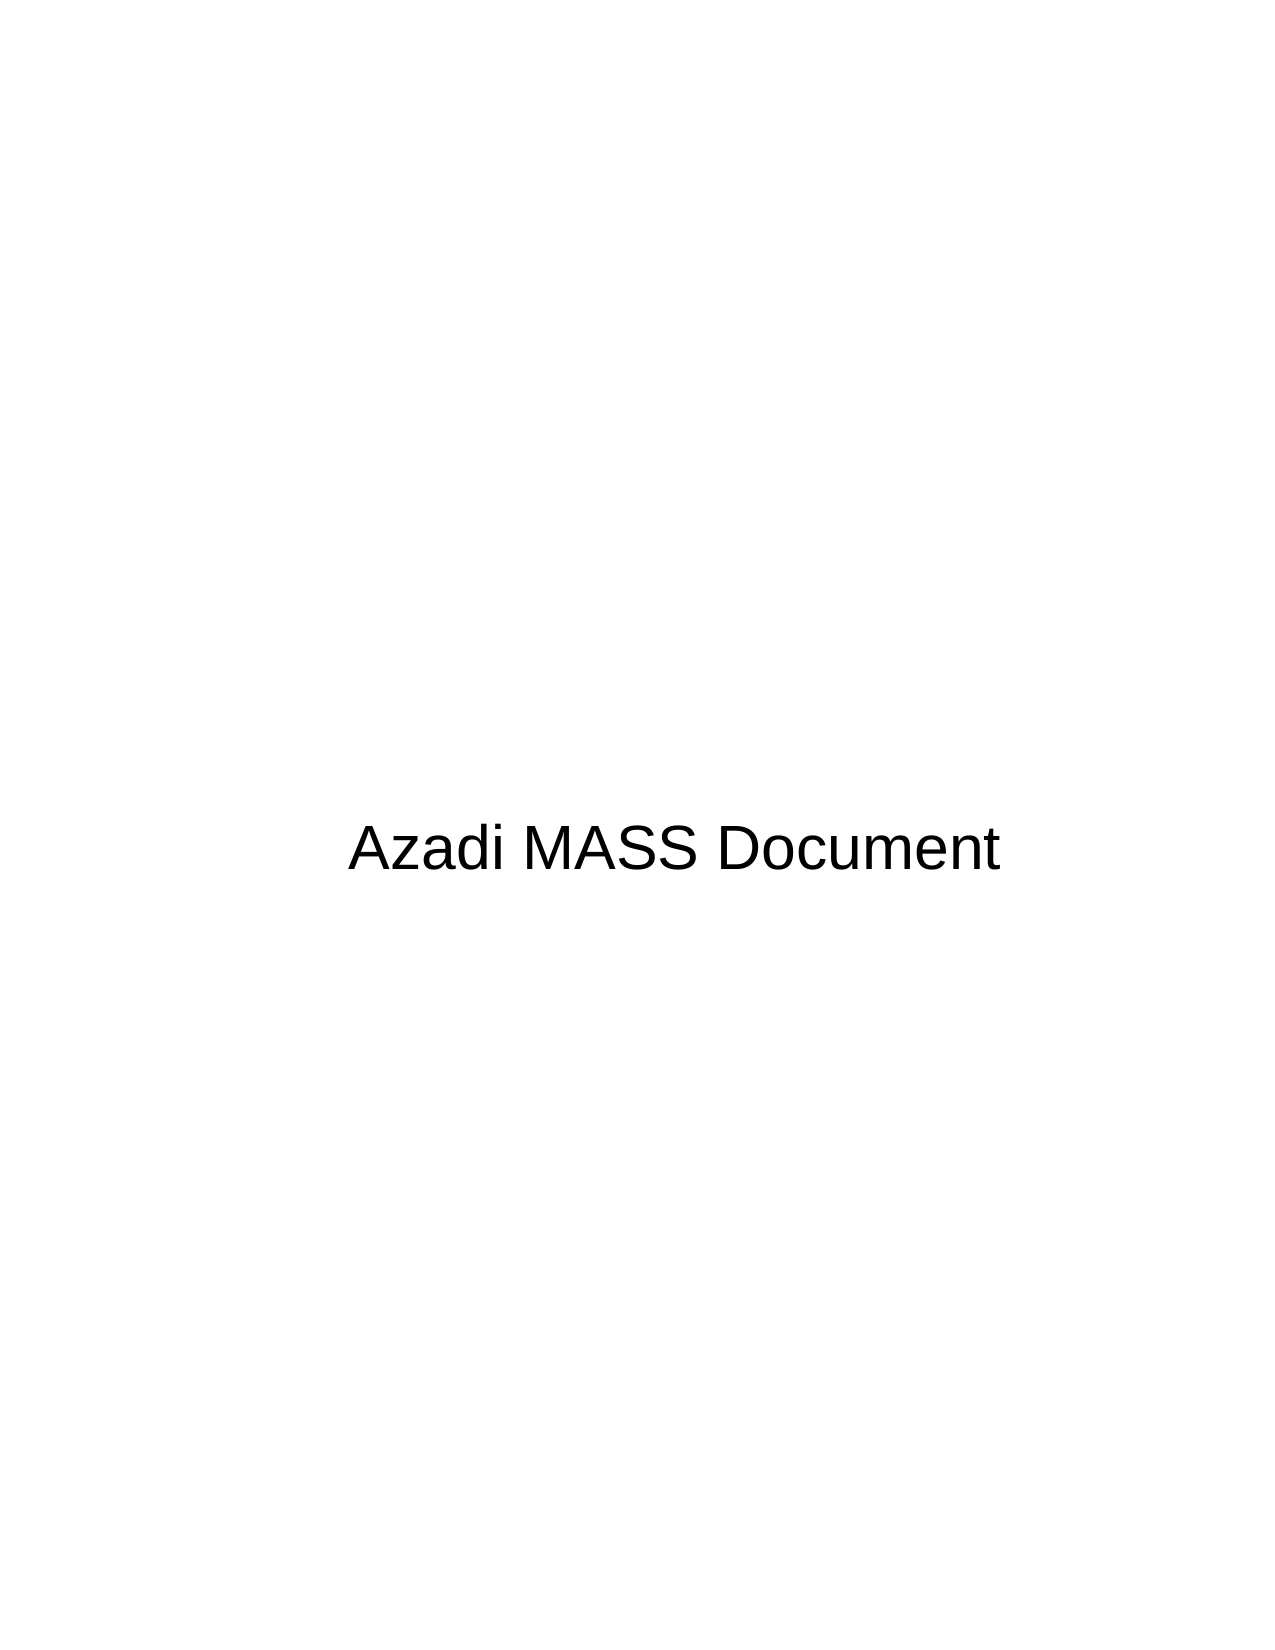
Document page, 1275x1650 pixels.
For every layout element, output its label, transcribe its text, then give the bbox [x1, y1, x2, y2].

text Azadi MASS Document [150, 811, 1125, 883]
